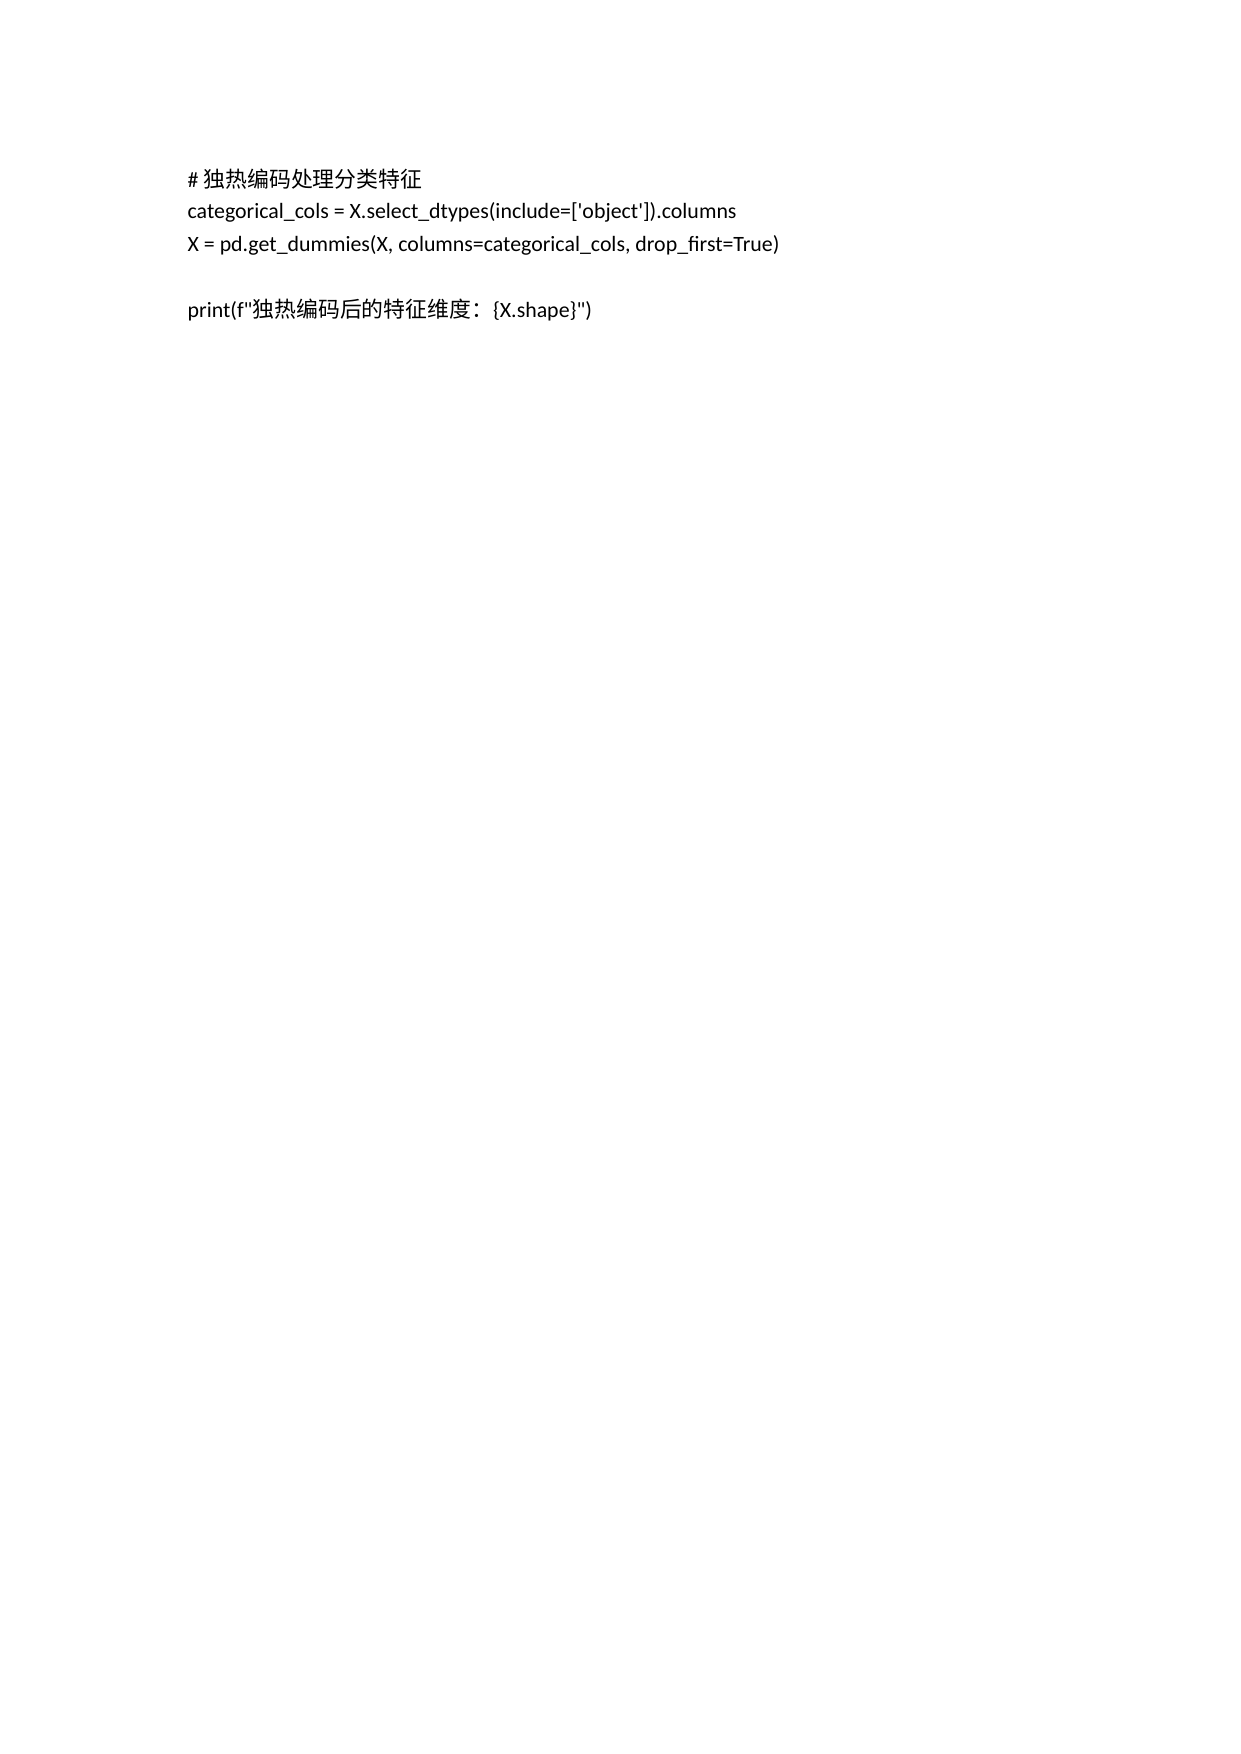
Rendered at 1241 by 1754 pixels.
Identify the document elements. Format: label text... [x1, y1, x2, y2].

text # 独热编码处理分类特征 [187, 162, 1053, 194]
text categorical_cols = X.select_dtypes(include=['object']).columns [187, 194, 1053, 227]
text X = pd.get_dummies(X, columns=categorical_cols, drop_first=True) [187, 227, 1053, 259]
text print(f"独热编码后的特征维度：{X.shape}") [187, 292, 1053, 324]
